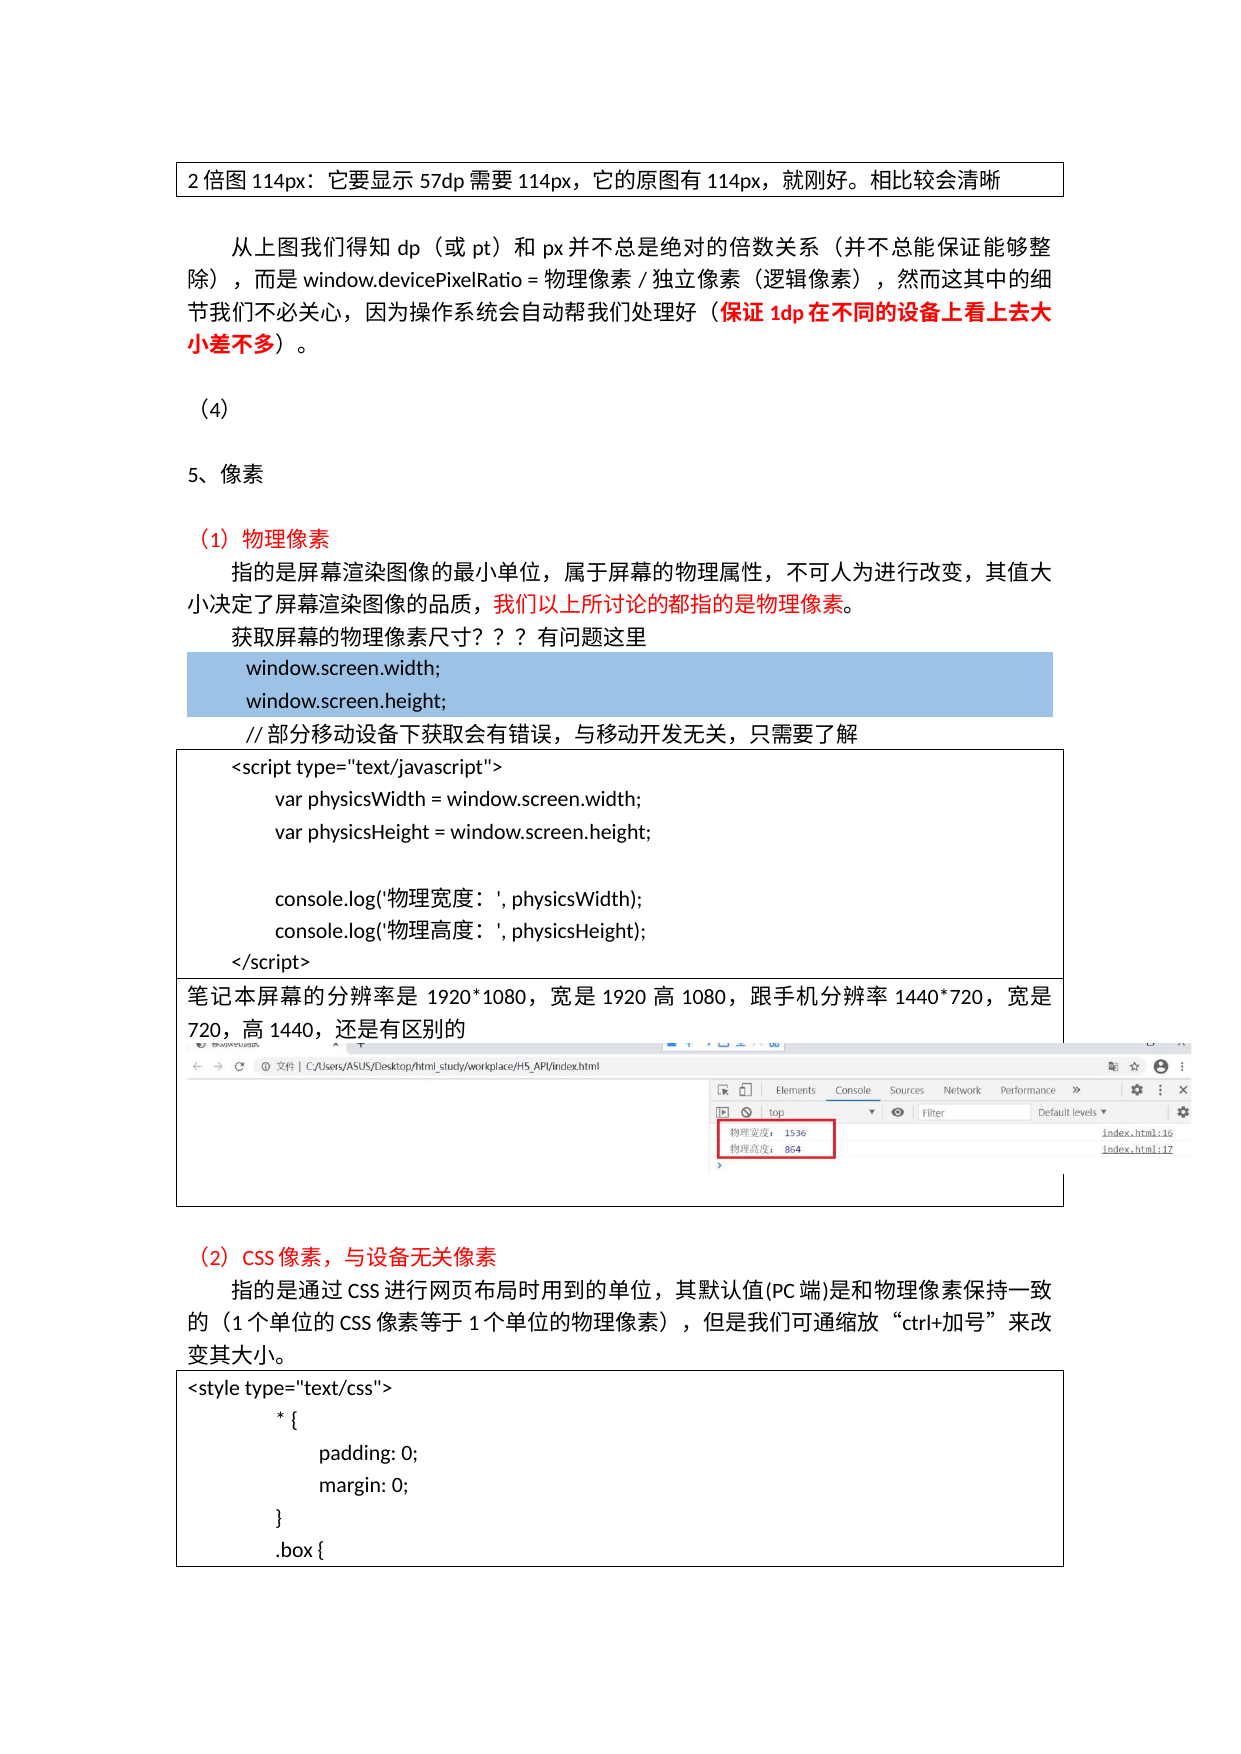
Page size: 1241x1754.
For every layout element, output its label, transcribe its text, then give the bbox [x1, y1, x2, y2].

table_cell 笔记本屏幕的分辨率是 1920*1080，宽是1920 高1080，跟手机分辨率1440*720，宽是720，高1440，还是有区别的 [177, 979, 1063, 1206]
picture [187, 1043, 1192, 1174]
list 从上图我们得知dp（或pt）和px并不总是绝对的倍数关系（并不总能保证能够整除），而是window.devicePixelRatio = 物理像素 / 独立像素（逻辑像素），然而这其中的细节我们不必关心，因为操作系统会自动帮我们处理好（保证1dp在不同的设备上看上去大小差不多）。 [187, 229, 1053, 359]
list （4） [187, 392, 1053, 424]
text window.screen.height; [187, 684, 1053, 717]
text window.screen.width; [187, 652, 1053, 684]
text 指的是屏幕渲染图像的最小单位，属于屏幕的物理属性，不可人为进行改变，其值大小决定了屏幕渲染图像的品质，我们以上所讨论的都指的是物理像素。 [187, 554, 1053, 619]
list （2）CSS像素，与设备无关像素 [187, 1240, 1053, 1272]
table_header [177, 1371, 1063, 1566]
text （1）物理像素 [187, 522, 1053, 554]
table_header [177, 163, 1063, 196]
text // 部分移动设备下获取会有错误，与移动开发无关，只需要了解 [187, 717, 1053, 749]
text 获取屏幕的物理像素尺寸？？？有问题这里 [187, 619, 1053, 652]
list 指的是通过CSS进行网页布局时用到的单位，其默认值(PC端)是和物理像素保持一致的（1个单位的CSS像素等于1个单位的物理像素），但是我们可通缩放“ctrl+加号”来改变其大小。 [187, 1272, 1053, 1370]
list 5、像素 [187, 457, 1053, 489]
table_header <script type="text/javascript"> var physicsWidth = window.screen.width; var physicsHeight = window.screen.height; console.log('物理宽度：', physicsWidth); console.log('物理高度：', physicsHeight); </script> [177, 750, 1063, 978]
